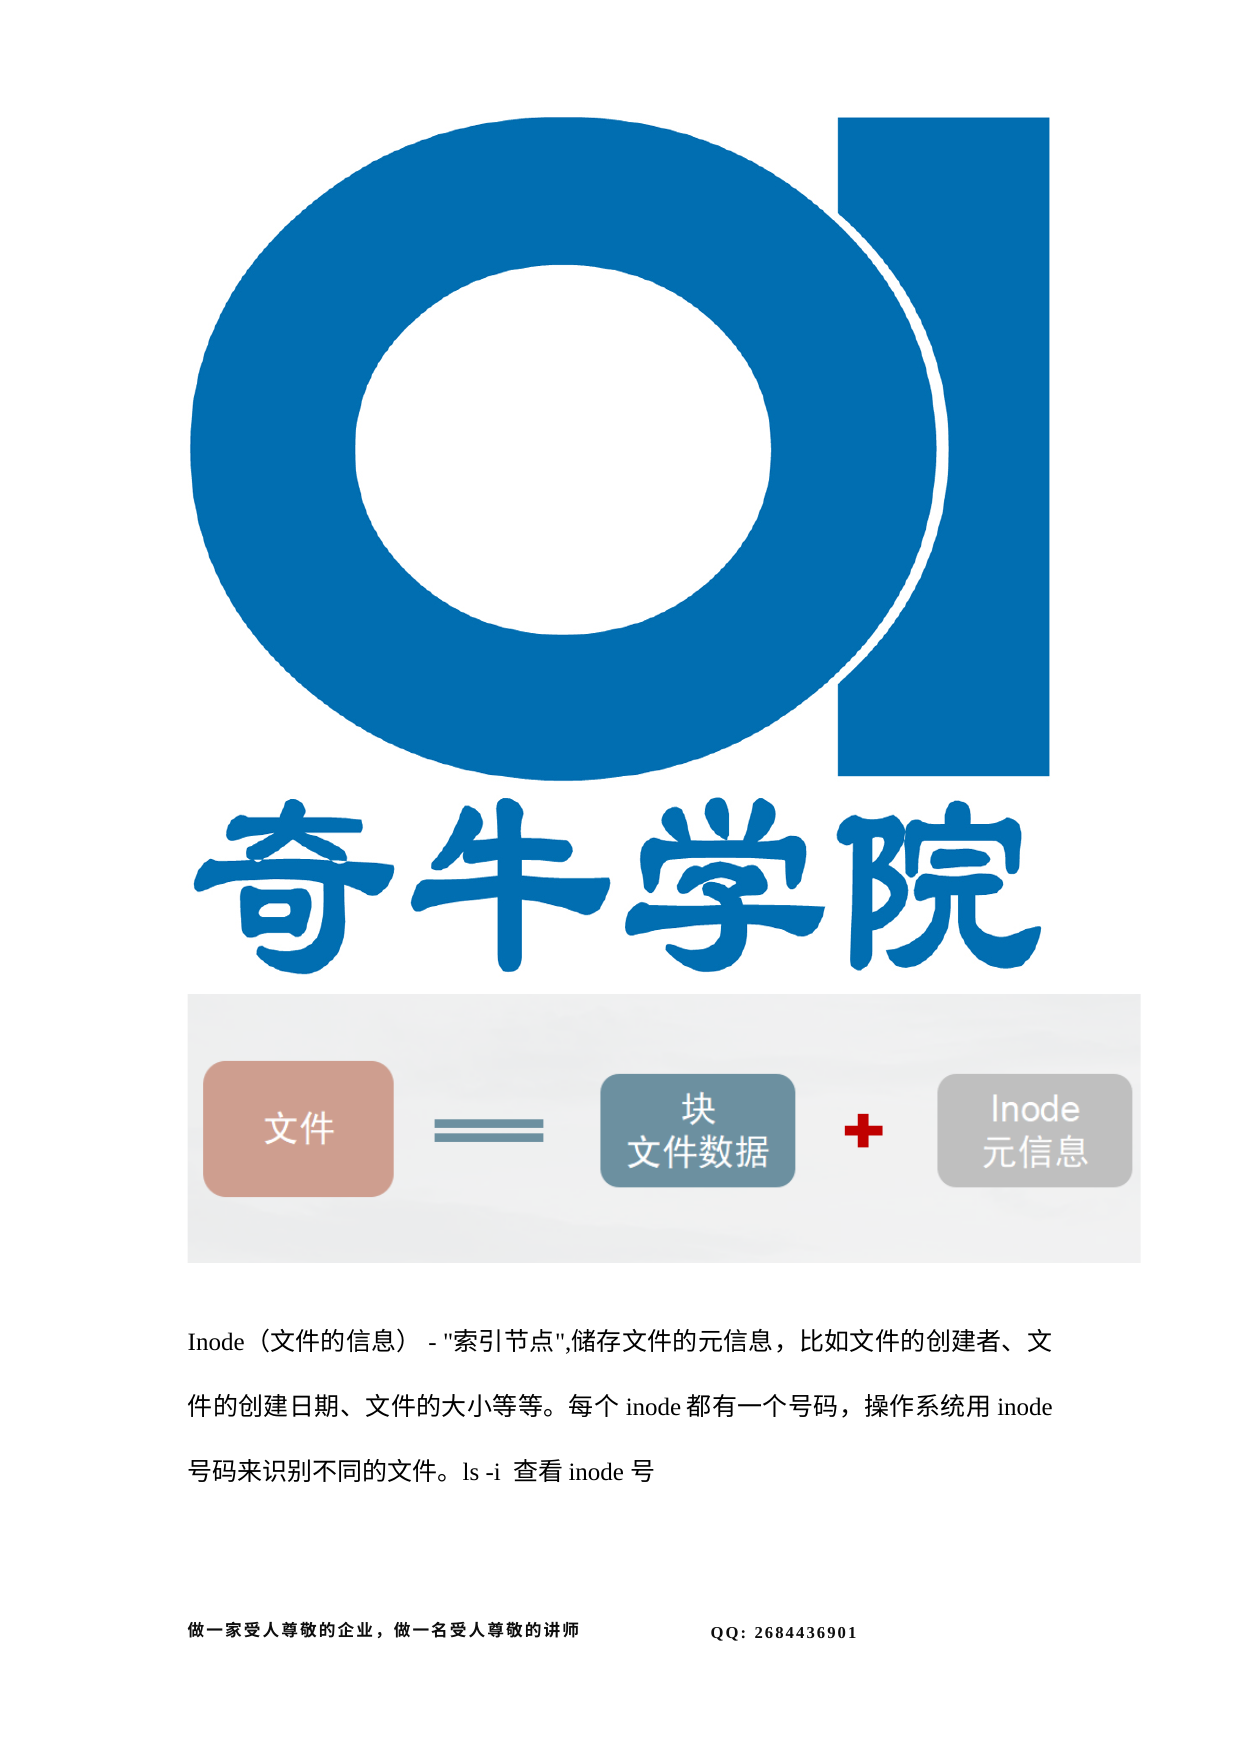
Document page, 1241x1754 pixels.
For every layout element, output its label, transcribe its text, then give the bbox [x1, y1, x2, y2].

text Inode（文件的信息） - "索引节点",储存文件的元信息，比如文件的创建者、文件的创建日期、文件的大小等等。每个inode都有一个号码，操作系统用inode号码来识别不同的文件。ls -i 查看inode 号 [187, 1307, 1053, 1502]
picture [187, 994, 1141, 1263]
picture [187, 112, 1052, 977]
